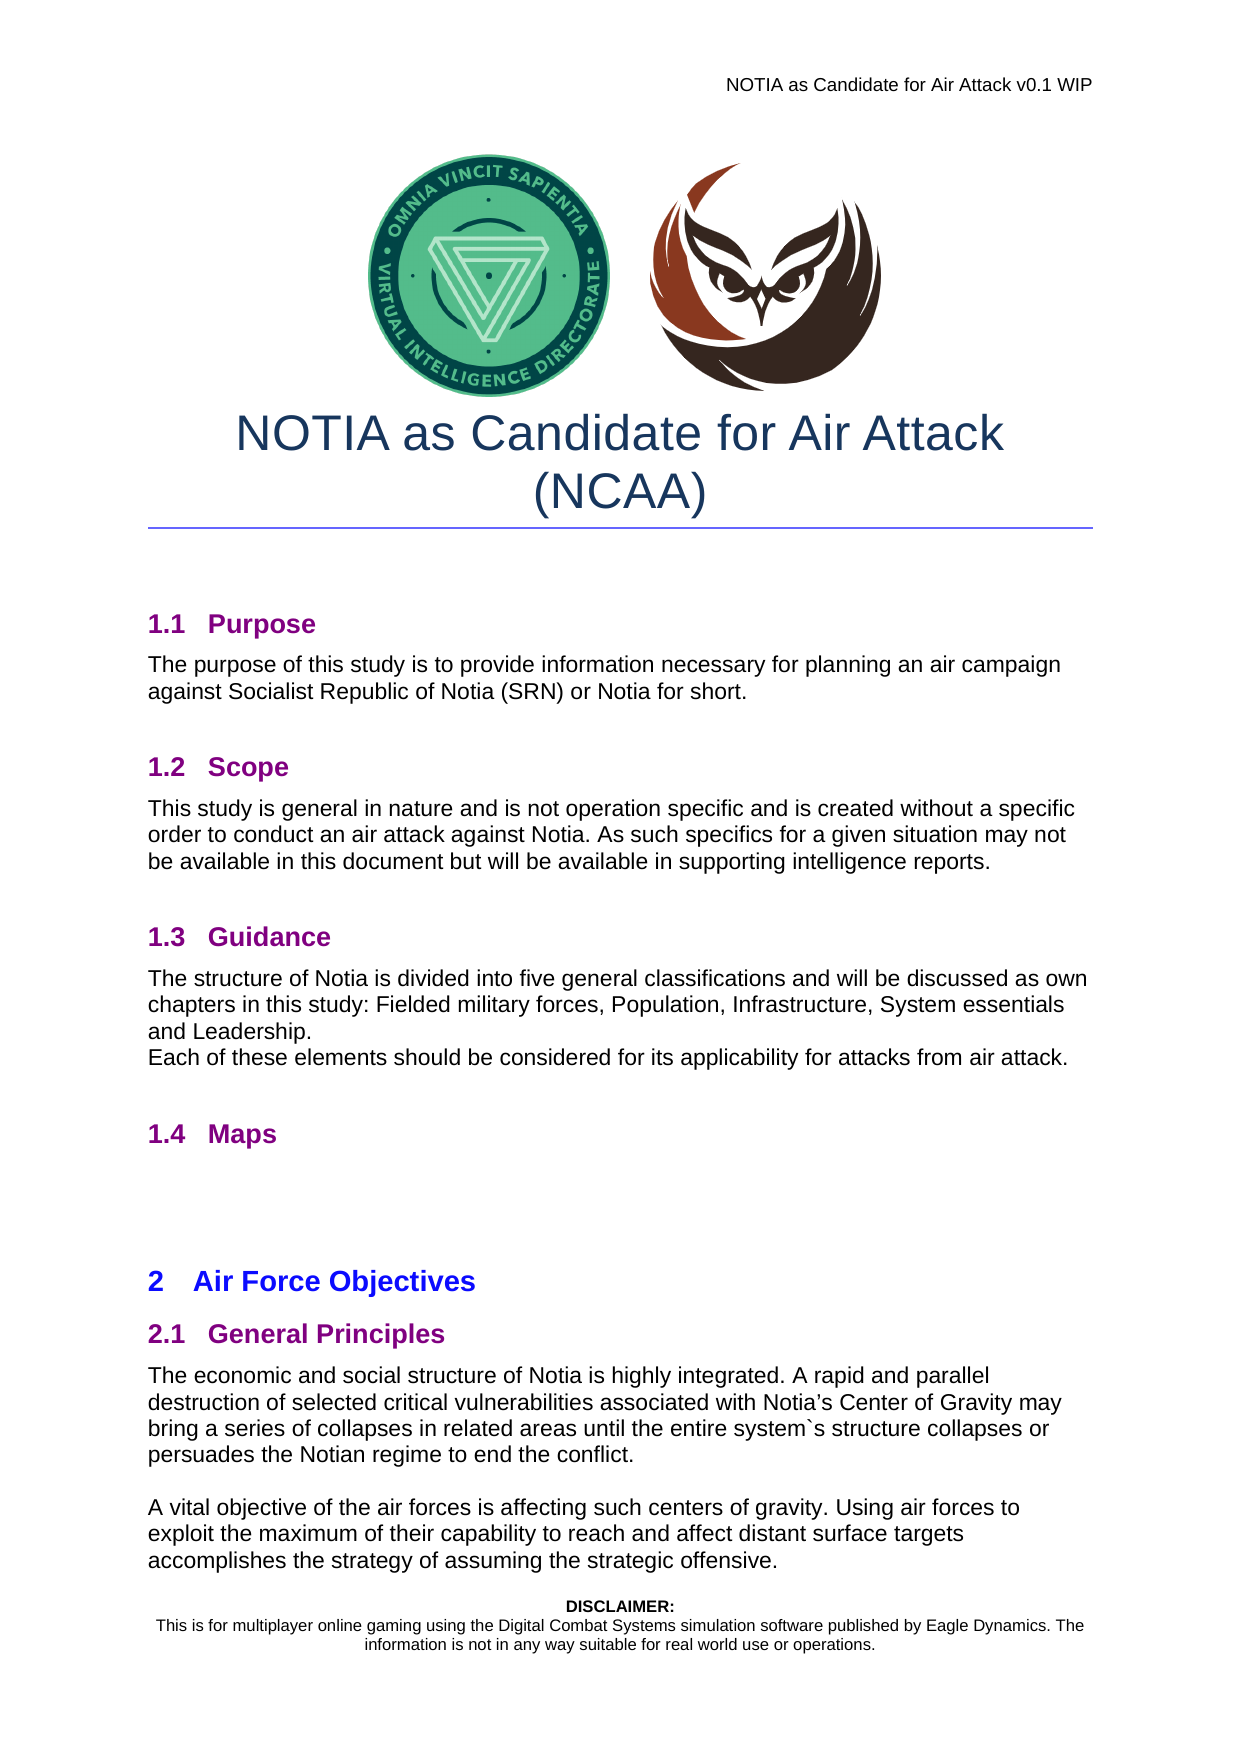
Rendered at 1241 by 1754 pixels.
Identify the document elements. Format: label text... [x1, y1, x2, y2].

subtitle Scope [148, 751, 1093, 783]
text Each of these elements should be considered for its applicability for attacks from air attack. [148, 1044, 1093, 1071]
subtitle Purpose [148, 608, 1093, 639]
picture [345, 147, 895, 404]
subtitle Maps [148, 1118, 1093, 1149]
text The structure of Notia is divided into five general classifications and will be discussed as own chapters in this study: Fielded military forces, Population, Infrastructure, System essentials and Leadership. [148, 965, 1093, 1044]
subtitle Air Force Objectives [148, 1264, 1093, 1298]
text This study is general in nature and is not operation specific and is created without a specific order to conduct an air attack against Notia. As such specifics for a given situation may not be available in this document but will be available in supporting intelligence reports. [148, 795, 1093, 874]
title NOTIA as Candidate for Air Attack (NCAA) [148, 404, 1093, 527]
text A vital objective of the air forces is affecting such centers of gravity. Using air forces to exploit the maximum of their capability to reach and affect distant surface targets accomplishes the strategy of assuming the strategic offensive. [148, 1494, 1093, 1573]
text The economic and social structure of Notia is highly integrated. A rapid and parallel destruction of selected critical vulnerabilities associated with Notia’s Center of Gravity may bring a series of collapses in related areas until the entire system`s structure collapses or persuades the Notian regime to end the conflict. [148, 1362, 1093, 1468]
text The purpose of this study is to provide information necessary for planning an air campaign against Socialist Republic of Notia (SRN) or Notia for short. [148, 651, 1093, 704]
subtitle Guidance [148, 921, 1093, 953]
subtitle General Principles [148, 1318, 1093, 1350]
